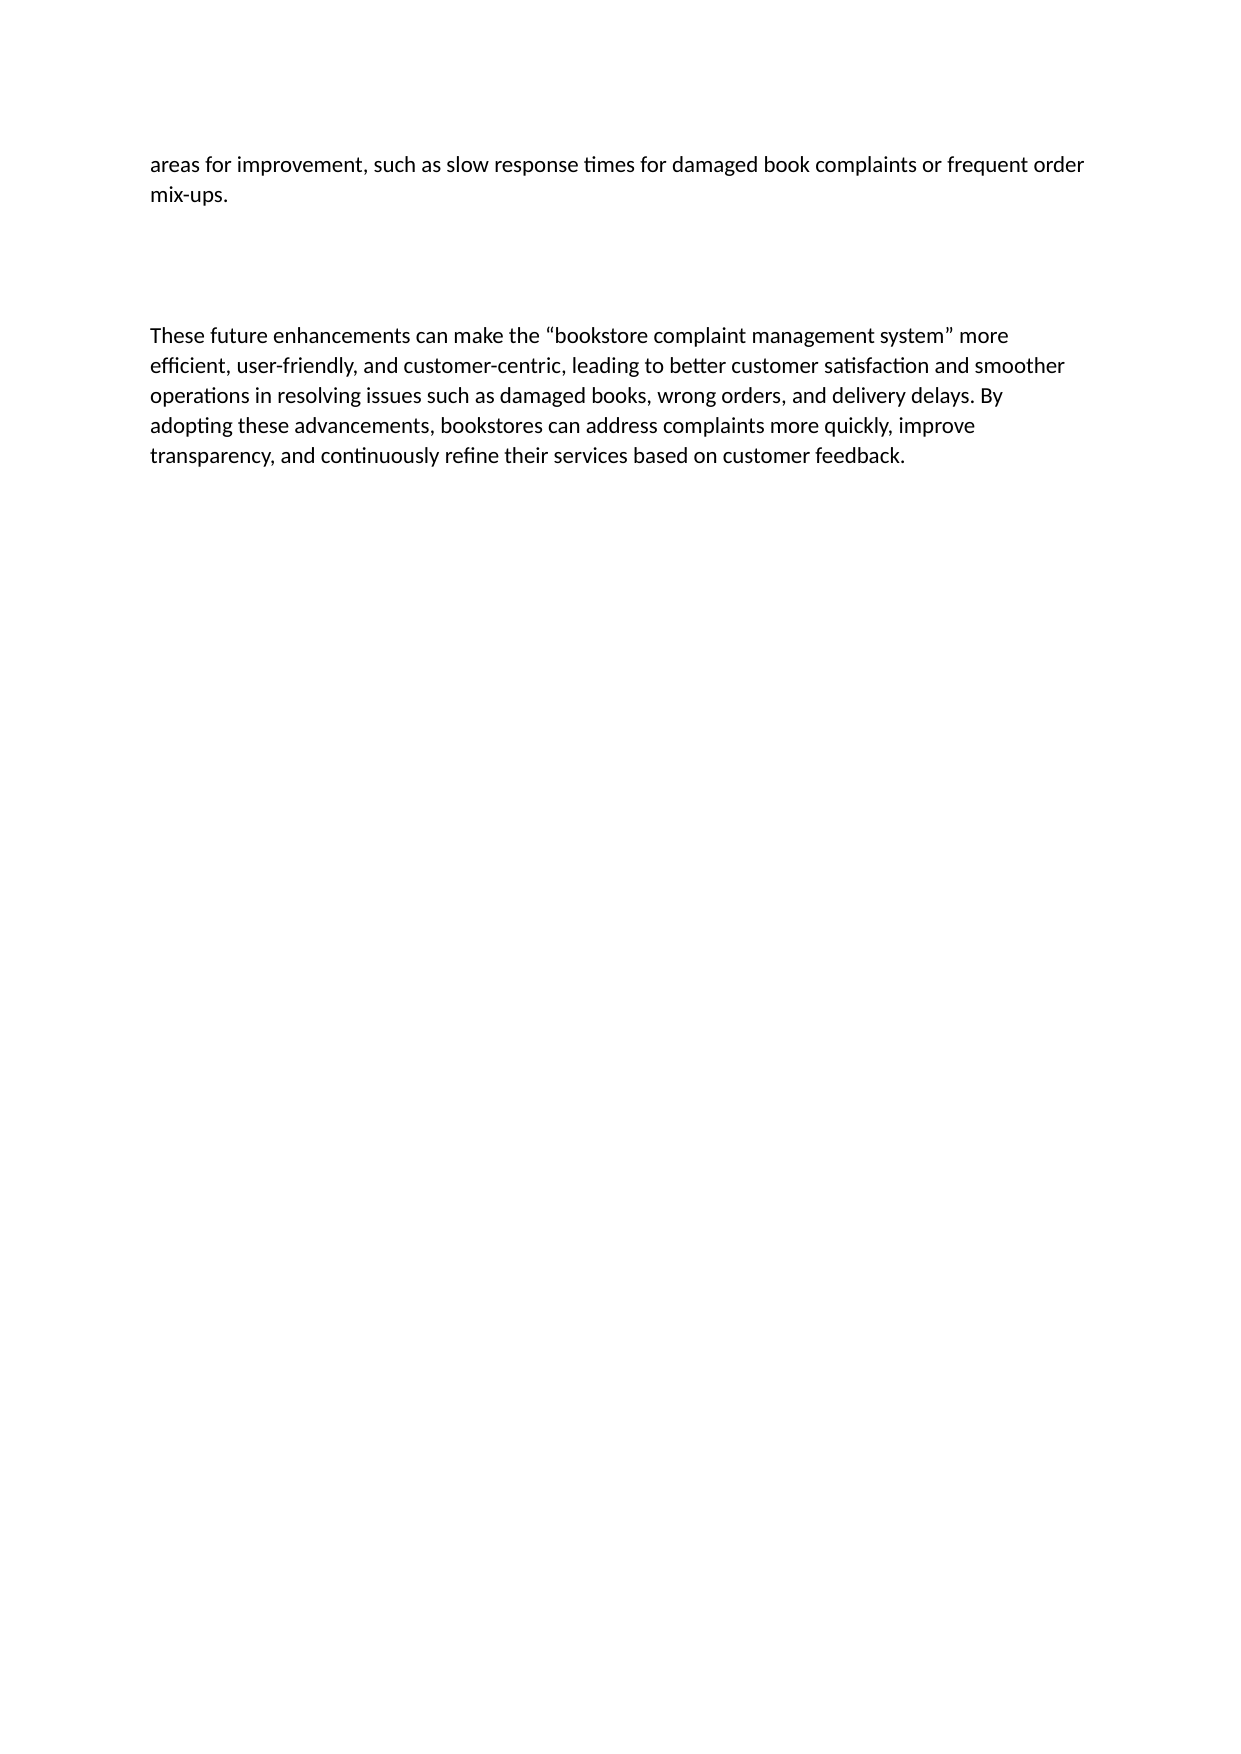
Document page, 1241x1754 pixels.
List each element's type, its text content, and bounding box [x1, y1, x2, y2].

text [150, 150, 1090, 208]
text These future enhancements can make the “bookstore complaint management system” more efficient, user-friendly, and customer-centric, leading to better customer satisfaction and smoother operations in resolving issues such as damaged books, wrong orders, and delivery delays. By adopting these advancements, bookstores can address complaints more quickly, improve transparency, and continuously refine their services based on customer feedback. [150, 321, 1090, 470]
